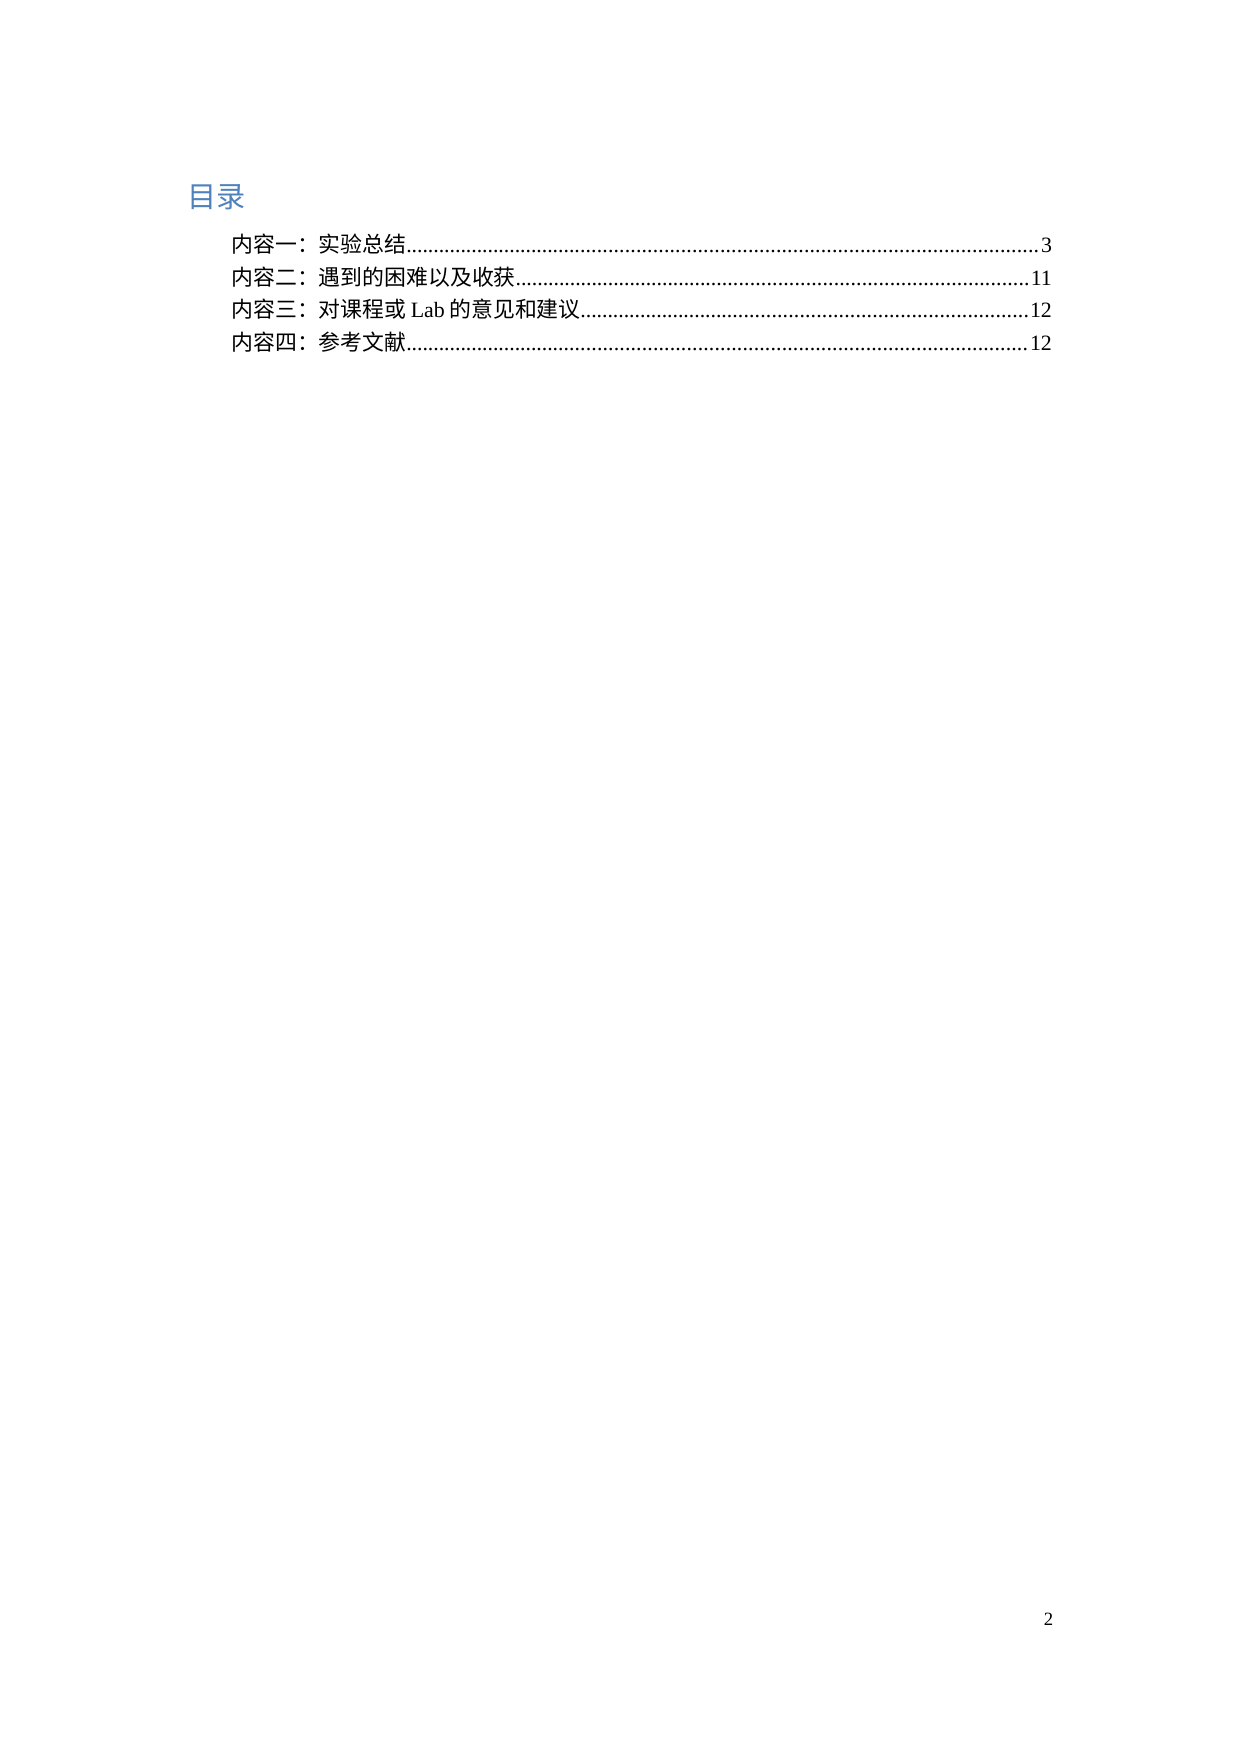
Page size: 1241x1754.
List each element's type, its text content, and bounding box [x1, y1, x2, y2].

text 目录 [187, 162, 1053, 227]
text 内容四：参考文献 12 [231, 324, 1053, 357]
text 内容一：实验总结 3 [231, 227, 1053, 259]
text 内容二：遇到的困难以及收获 11 [231, 259, 1053, 292]
text 内容三：对课程或Lab的意见和建议 12 [231, 292, 1053, 324]
